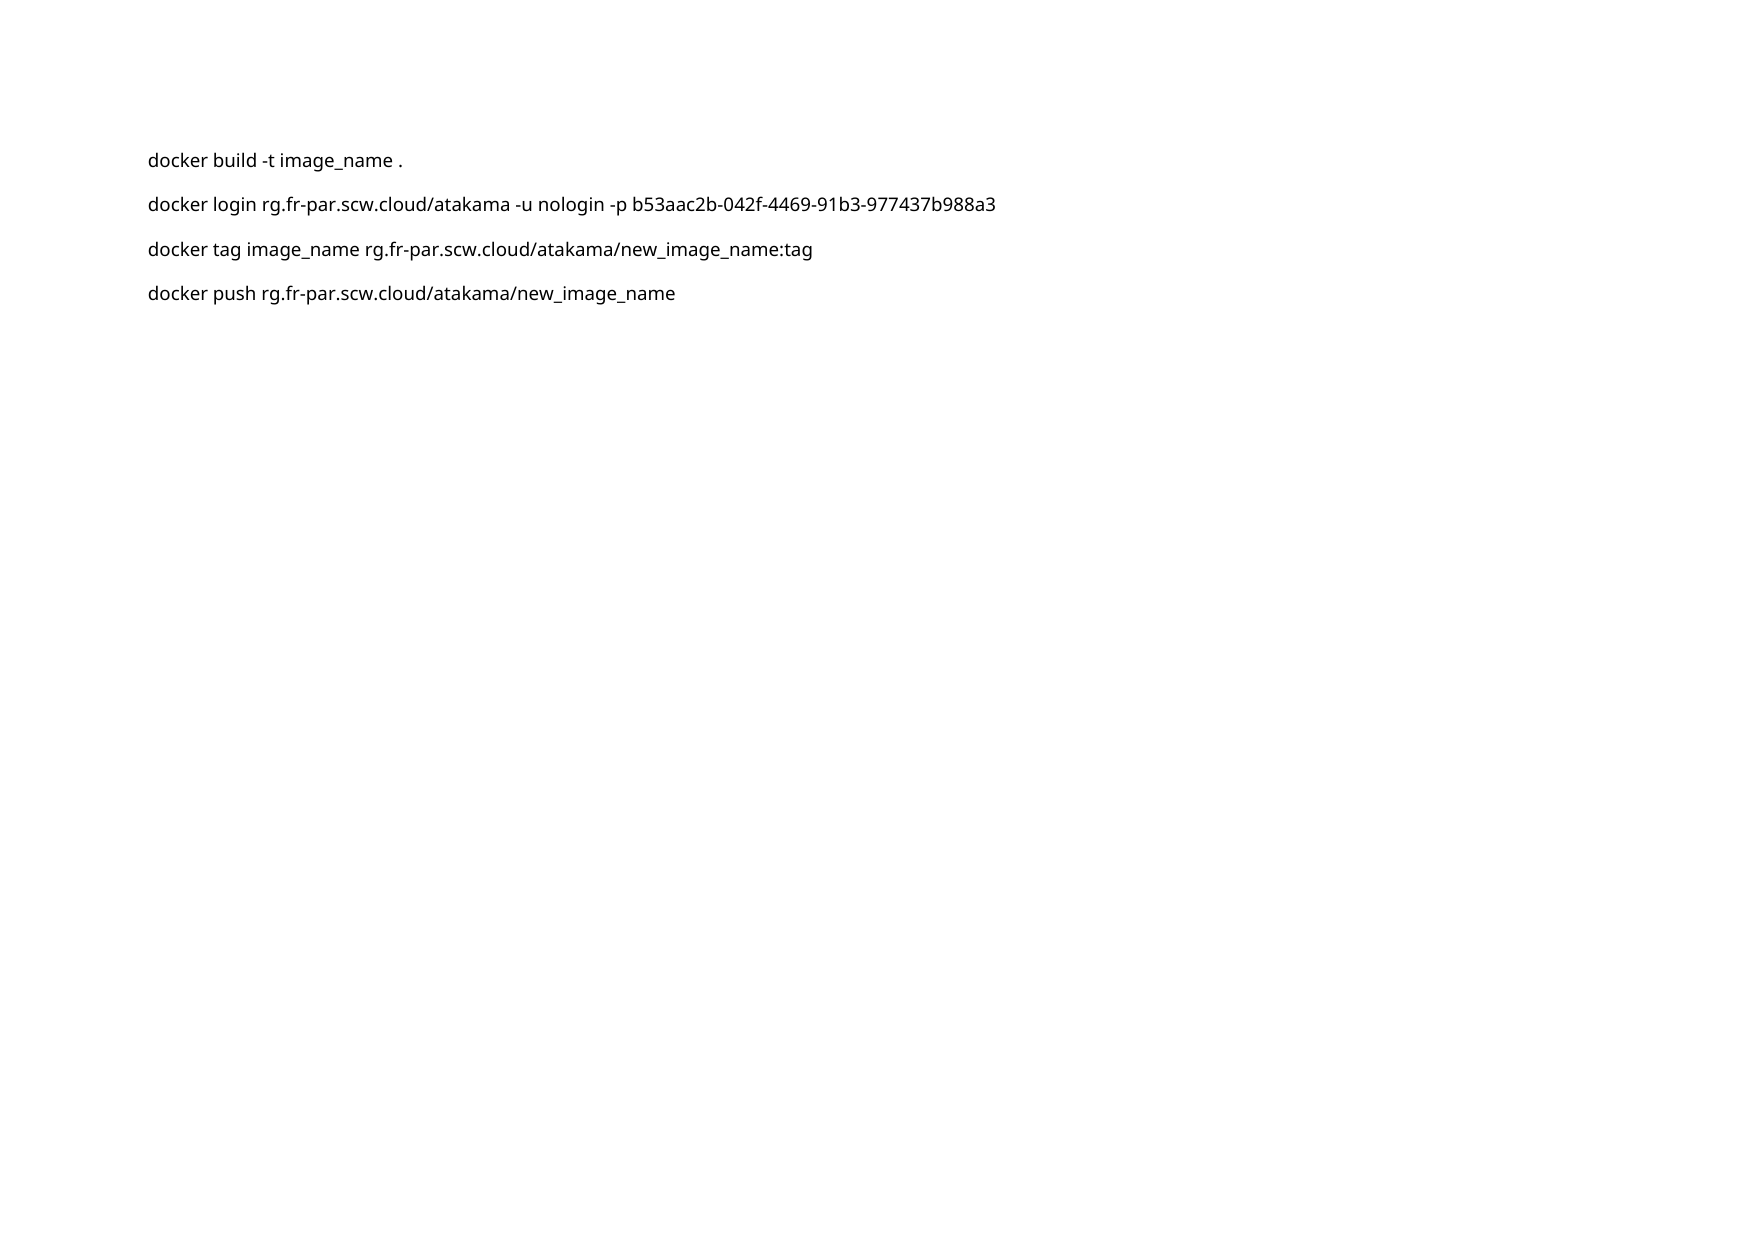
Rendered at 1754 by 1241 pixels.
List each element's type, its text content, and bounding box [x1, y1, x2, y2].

text docker login rg.fr-par.scw.cloud/atakama -u nologin -p b53aac2b-042f-4469-91b3-977437b988a3 [148, 192, 1606, 217]
text docker build -t image_name . [148, 148, 1606, 173]
text docker tag image_name rg.fr-par.scw.cloud/atakama/new_image_name:tag [148, 236, 1606, 261]
text docker push rg.fr-par.scw.cloud/atakama/new_image_name [148, 280, 1606, 306]
